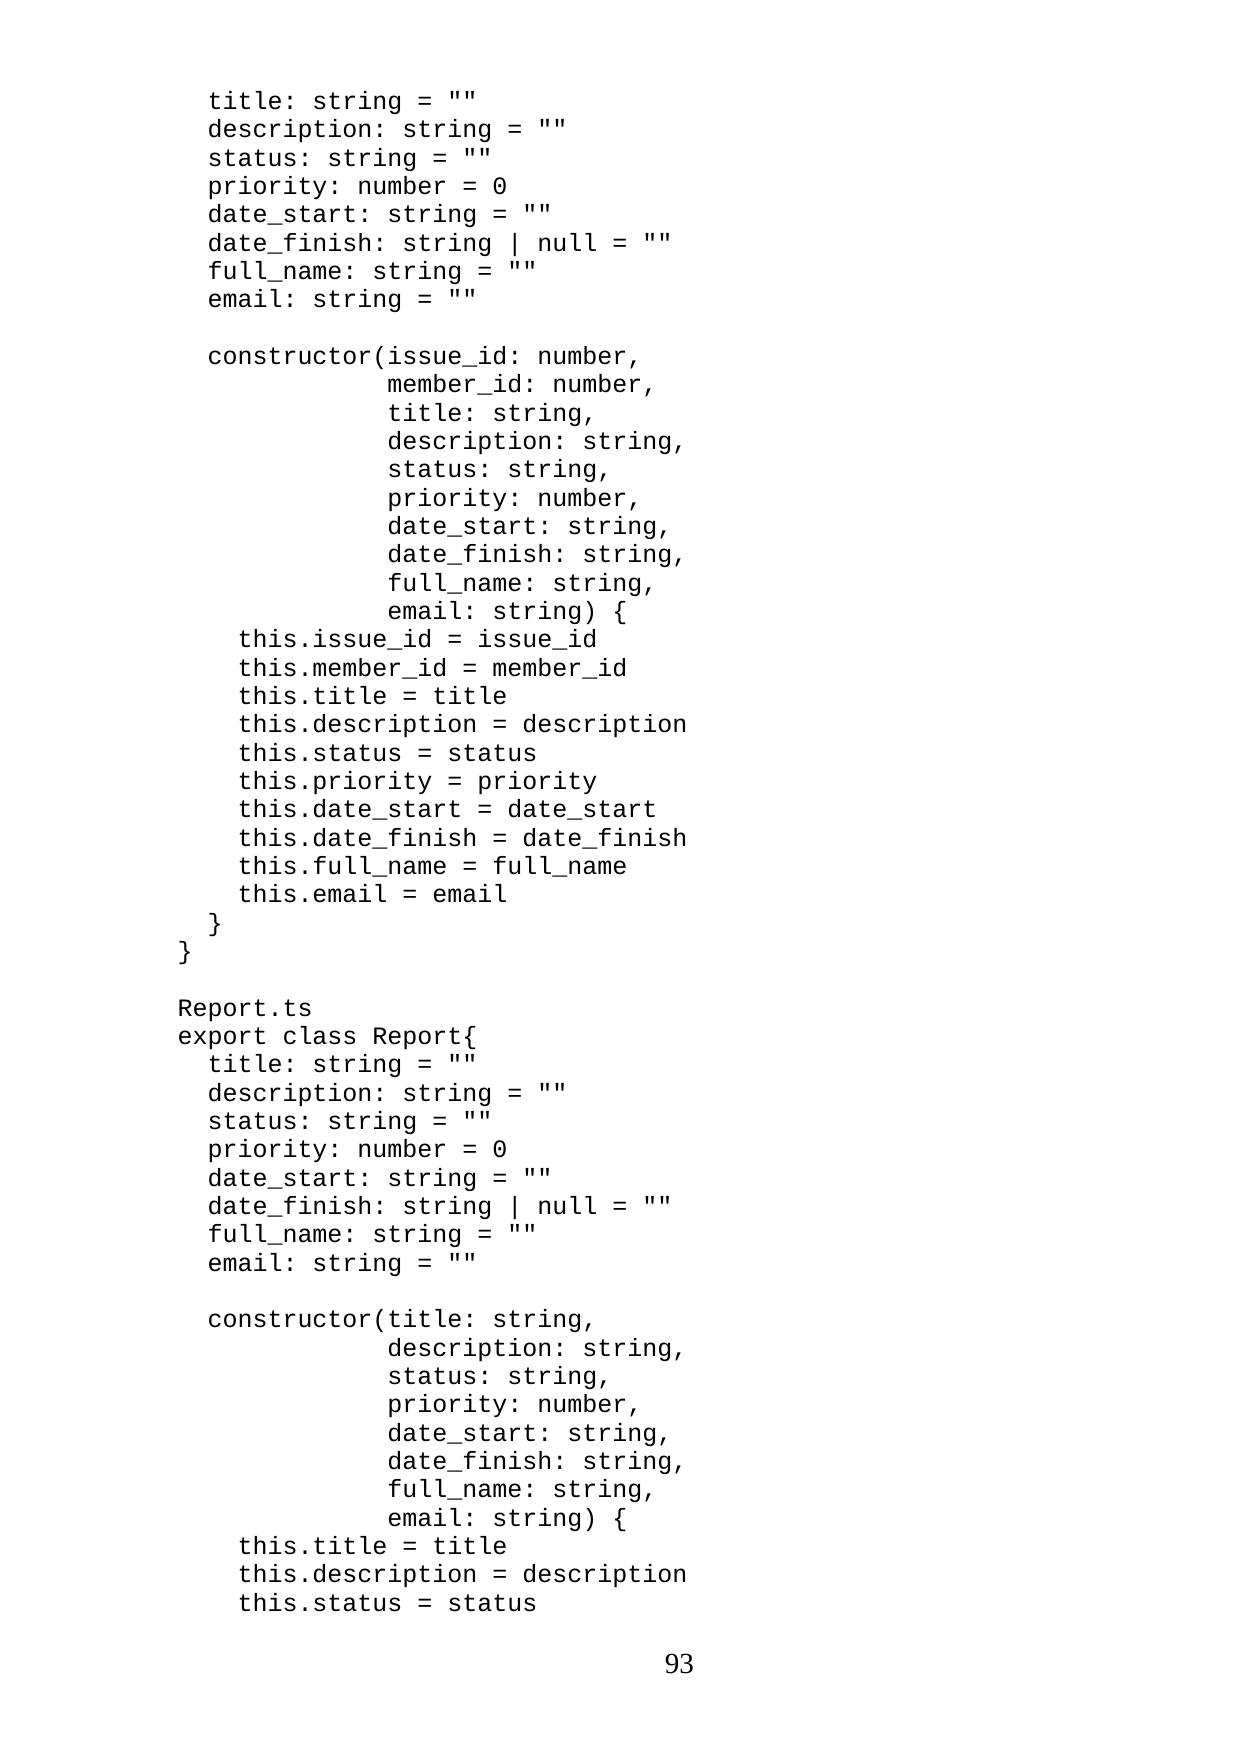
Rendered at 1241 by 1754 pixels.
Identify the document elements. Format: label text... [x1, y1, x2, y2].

text date_finish: string, [177, 542, 1181, 570]
text date_finish: string | null = "" [177, 1194, 1181, 1222]
text this.description = description [177, 1562, 1181, 1590]
text date_finish: string | null = "" [177, 230, 1181, 259]
text priority: number = 0 [177, 174, 1181, 202]
text } [177, 910, 1181, 939]
text status: string, [177, 1364, 1181, 1392]
text status: string = "" [177, 1109, 1181, 1137]
text this.email = email [177, 882, 1181, 910]
text this.status = status [177, 740, 1181, 769]
text constructor(title: string, [177, 1307, 1181, 1335]
text full_name: string, [177, 570, 1181, 599]
text email: string = "" [177, 1250, 1181, 1279]
text this.priority = priority [177, 769, 1181, 797]
text this.description = description [177, 712, 1181, 740]
text email: string) { [177, 1505, 1181, 1534]
text this.status = status [177, 1590, 1181, 1619]
text description: string, [177, 429, 1181, 457]
text full_name: string, [177, 1477, 1181, 1505]
text date_finish: string, [177, 1449, 1181, 1477]
text description: string = "" [177, 117, 1181, 145]
text email: string = "" [177, 287, 1181, 315]
text description: string, [177, 1335, 1181, 1364]
text this.issue_id = issue_id [177, 627, 1181, 655]
text title: string, [177, 400, 1181, 429]
text date_start: string = "" [177, 202, 1181, 230]
text priority: number = 0 [177, 1137, 1181, 1165]
text date_start: string = "" [177, 1165, 1181, 1194]
text description: string = "" [177, 1080, 1181, 1109]
text member_id: number, [177, 372, 1181, 400]
text this.member_id = member_id [177, 655, 1181, 684]
text this.date_start = date_start [177, 797, 1181, 825]
text } [177, 939, 1181, 967]
text this.title = title [177, 1534, 1181, 1562]
text full_name: string = "" [177, 1222, 1181, 1250]
text status: string, [177, 457, 1181, 485]
text this.date_finish = date_finish [177, 825, 1181, 854]
text priority: number, [177, 1392, 1181, 1420]
text date_start: string, [177, 514, 1181, 542]
text status: string = "" [177, 145, 1181, 174]
text export class Report{ [177, 1024, 1181, 1052]
text title: string = "" [177, 89, 1181, 117]
text priority: number, [177, 485, 1181, 514]
text this.full_name = full_name [177, 854, 1181, 882]
text this.title = title [177, 684, 1181, 712]
text date_start: string, [177, 1420, 1181, 1449]
text Report.ts [177, 995, 1181, 1024]
text full_name: string = "" [177, 259, 1181, 287]
text title: string = "" [177, 1052, 1181, 1080]
text email: string) { [177, 599, 1181, 627]
text constructor(issue_id: number, [177, 344, 1181, 372]
